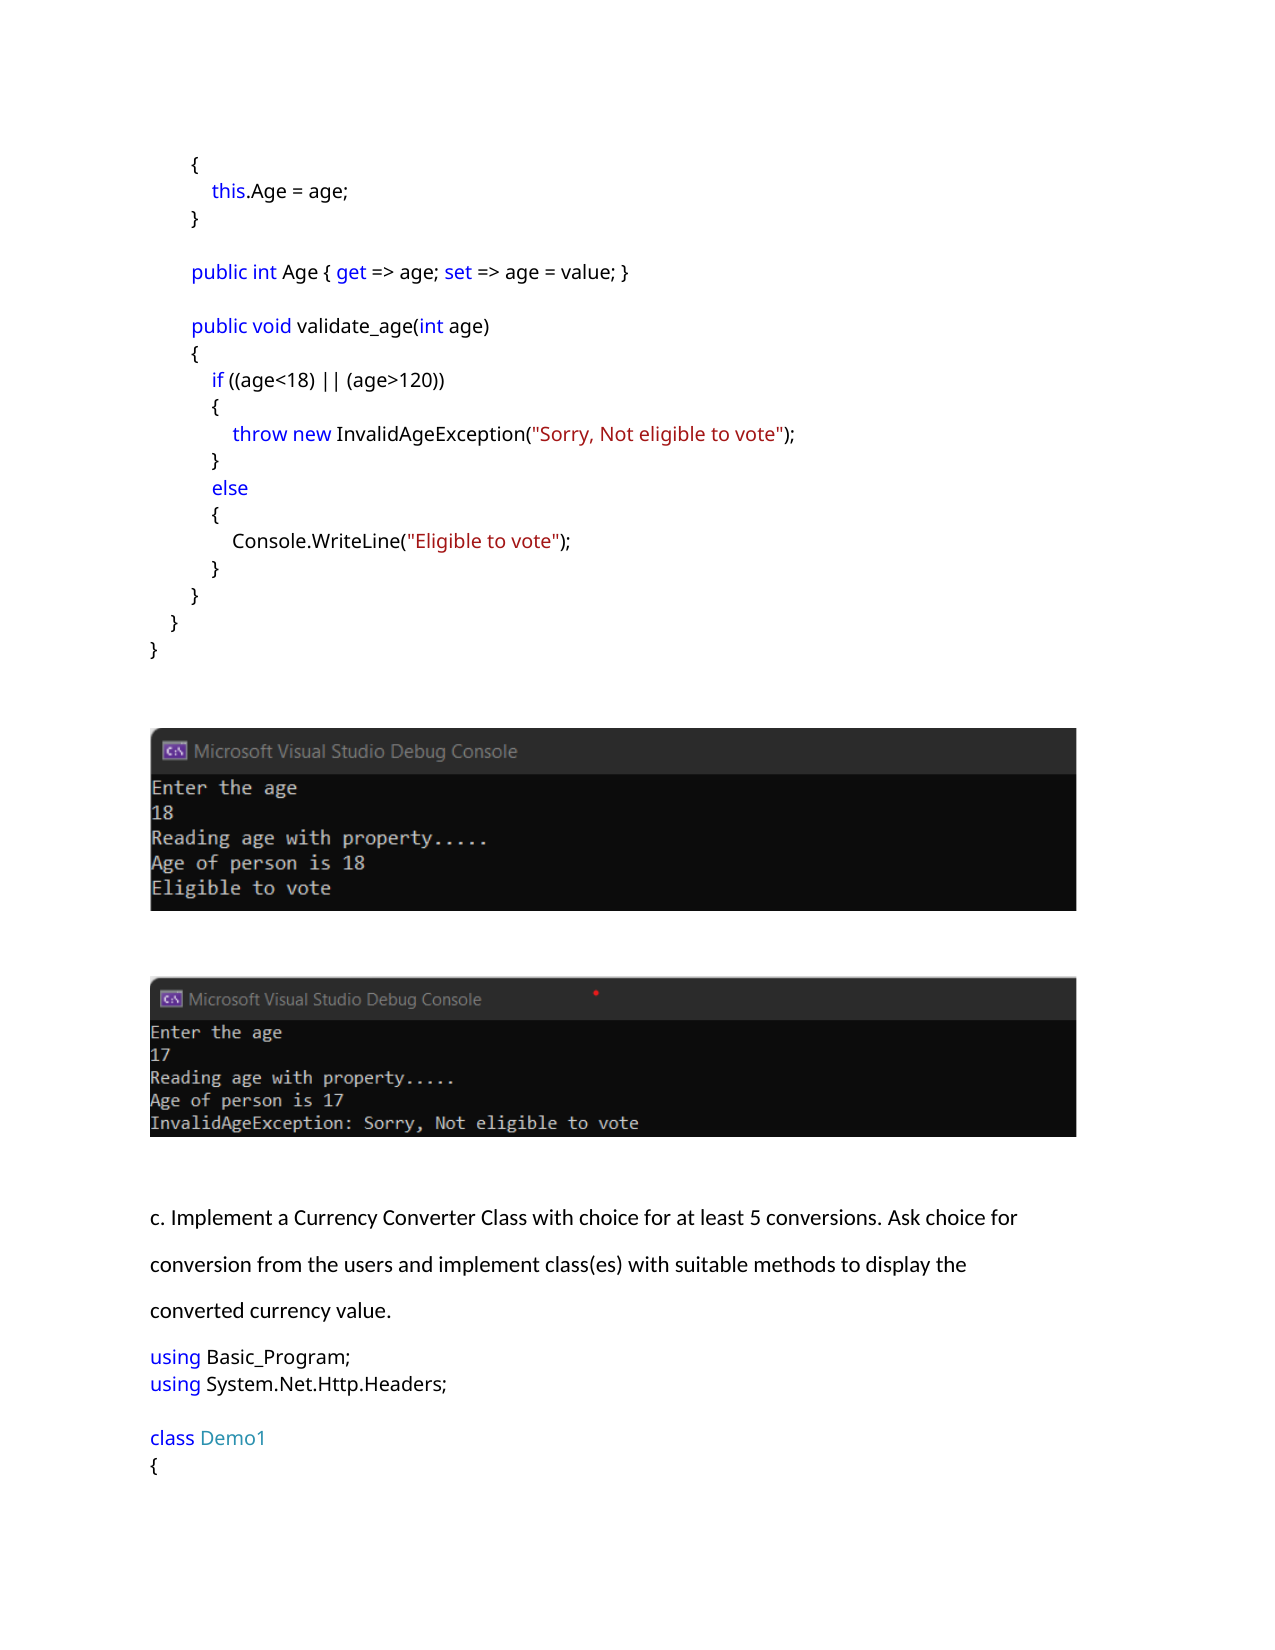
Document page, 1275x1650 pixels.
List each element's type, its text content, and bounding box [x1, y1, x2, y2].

text Console.WriteLine("Eligible to vote"); [150, 528, 1125, 555]
picture [150, 728, 1077, 911]
text using System.Net.Http.Headers; [150, 1370, 1125, 1397]
text { [150, 339, 1125, 366]
text converted currency value. [150, 1297, 1125, 1324]
text } [150, 609, 1125, 636]
text class Demo1 [150, 1424, 1125, 1451]
text this.Age = age; [150, 177, 1125, 204]
text { [150, 150, 1125, 177]
text public int Age { get => age; set => age = value; } [150, 258, 1125, 285]
text { [150, 1451, 1125, 1478]
text throw new InvalidAgeException("Sorry, Not eligible to vote"); [150, 420, 1125, 447]
text } [150, 582, 1125, 609]
text } [150, 447, 1125, 474]
text public void validate_age(int age) [150, 312, 1125, 339]
text using Basic_Program; [150, 1343, 1125, 1370]
text if ((age<18) || (age>120)) [150, 366, 1125, 393]
text { [150, 501, 1125, 528]
text conversion from the users and implement class(es) with suitable methods to display the [150, 1250, 1125, 1278]
text else [150, 474, 1125, 501]
picture [150, 976, 1077, 1137]
text } [150, 204, 1125, 231]
text } [150, 636, 1125, 663]
text { [150, 393, 1125, 420]
text } [150, 555, 1125, 582]
text c. Implement a Currency Converter Class with choice for at least 5 conversions. Ask choice for [150, 1203, 1125, 1231]
